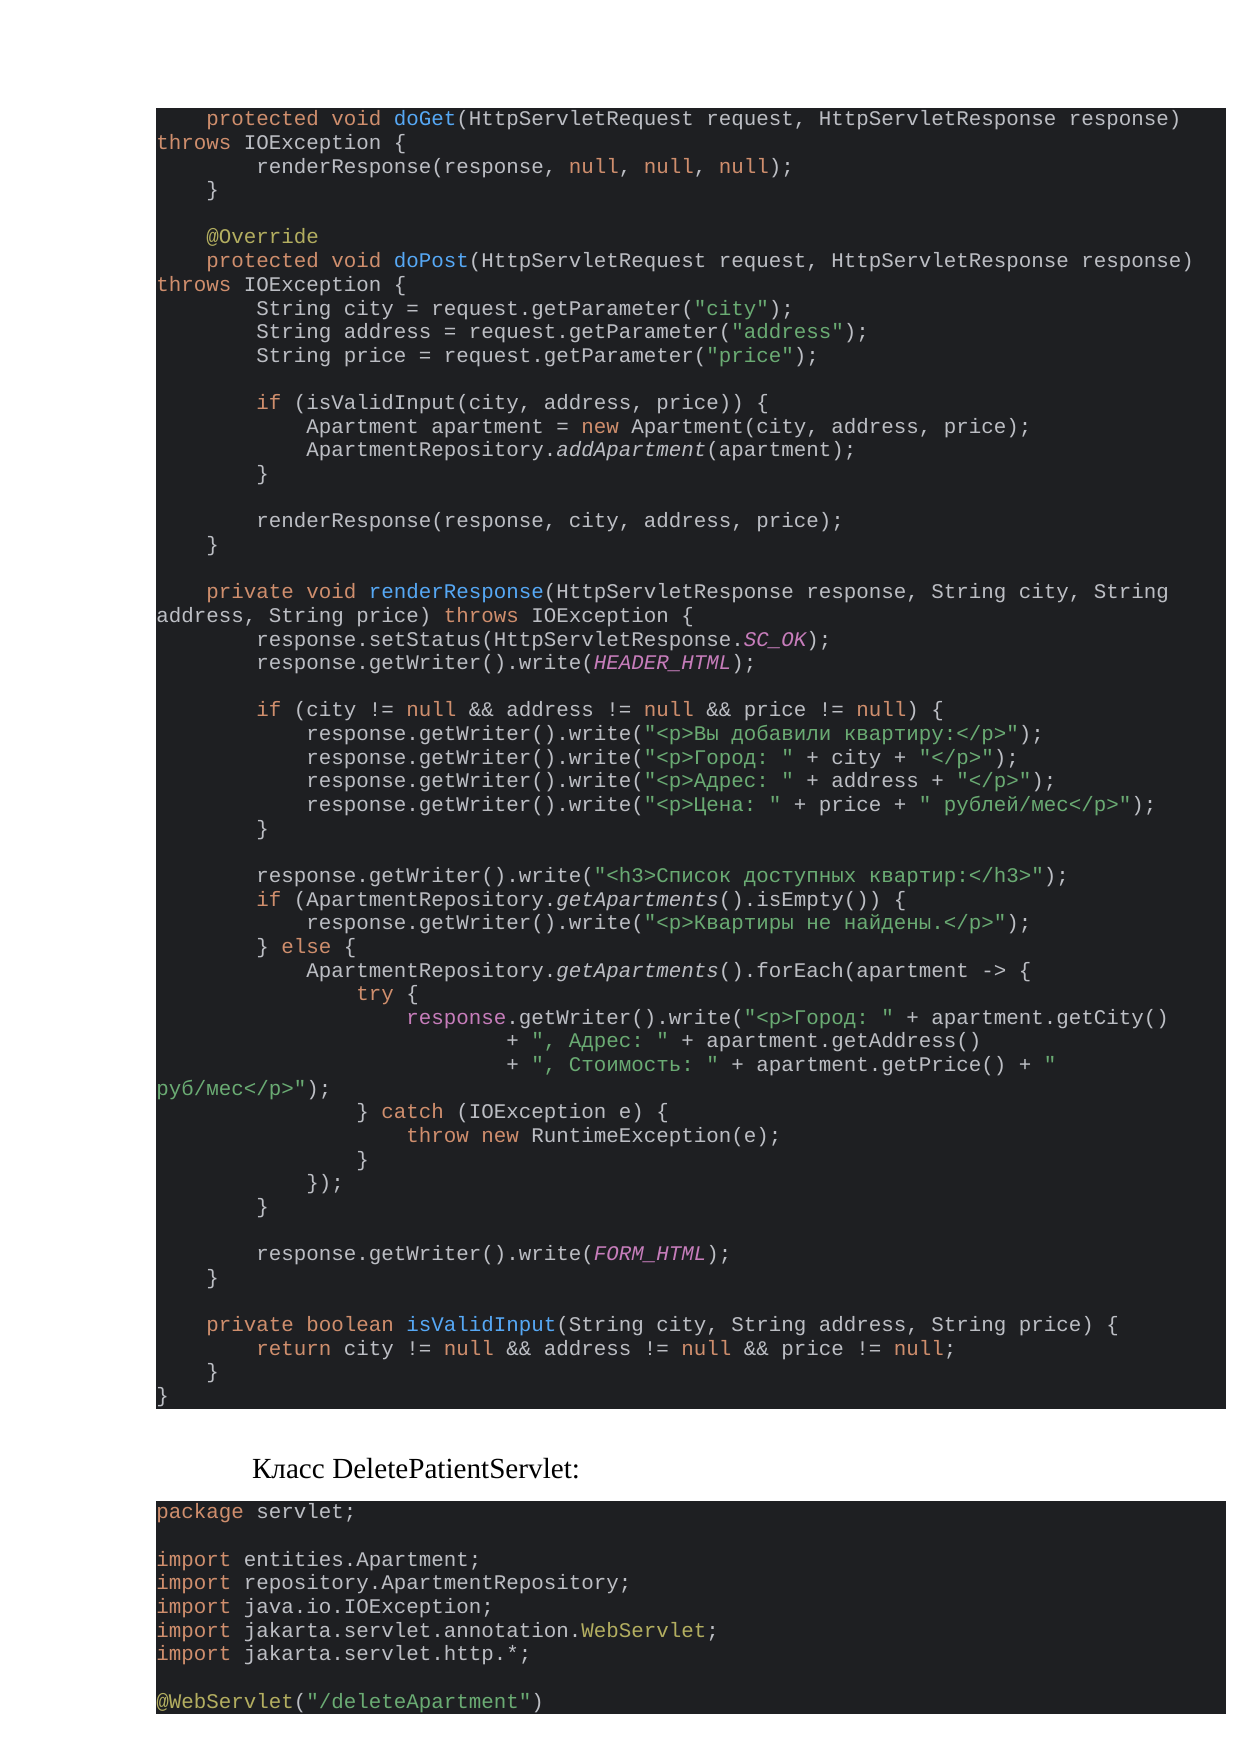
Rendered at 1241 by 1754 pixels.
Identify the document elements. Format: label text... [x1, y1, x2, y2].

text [156, 108, 1226, 1409]
text Класс DeletePatientServlet: [177, 1451, 1149, 1485]
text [156, 1501, 1226, 1714]
